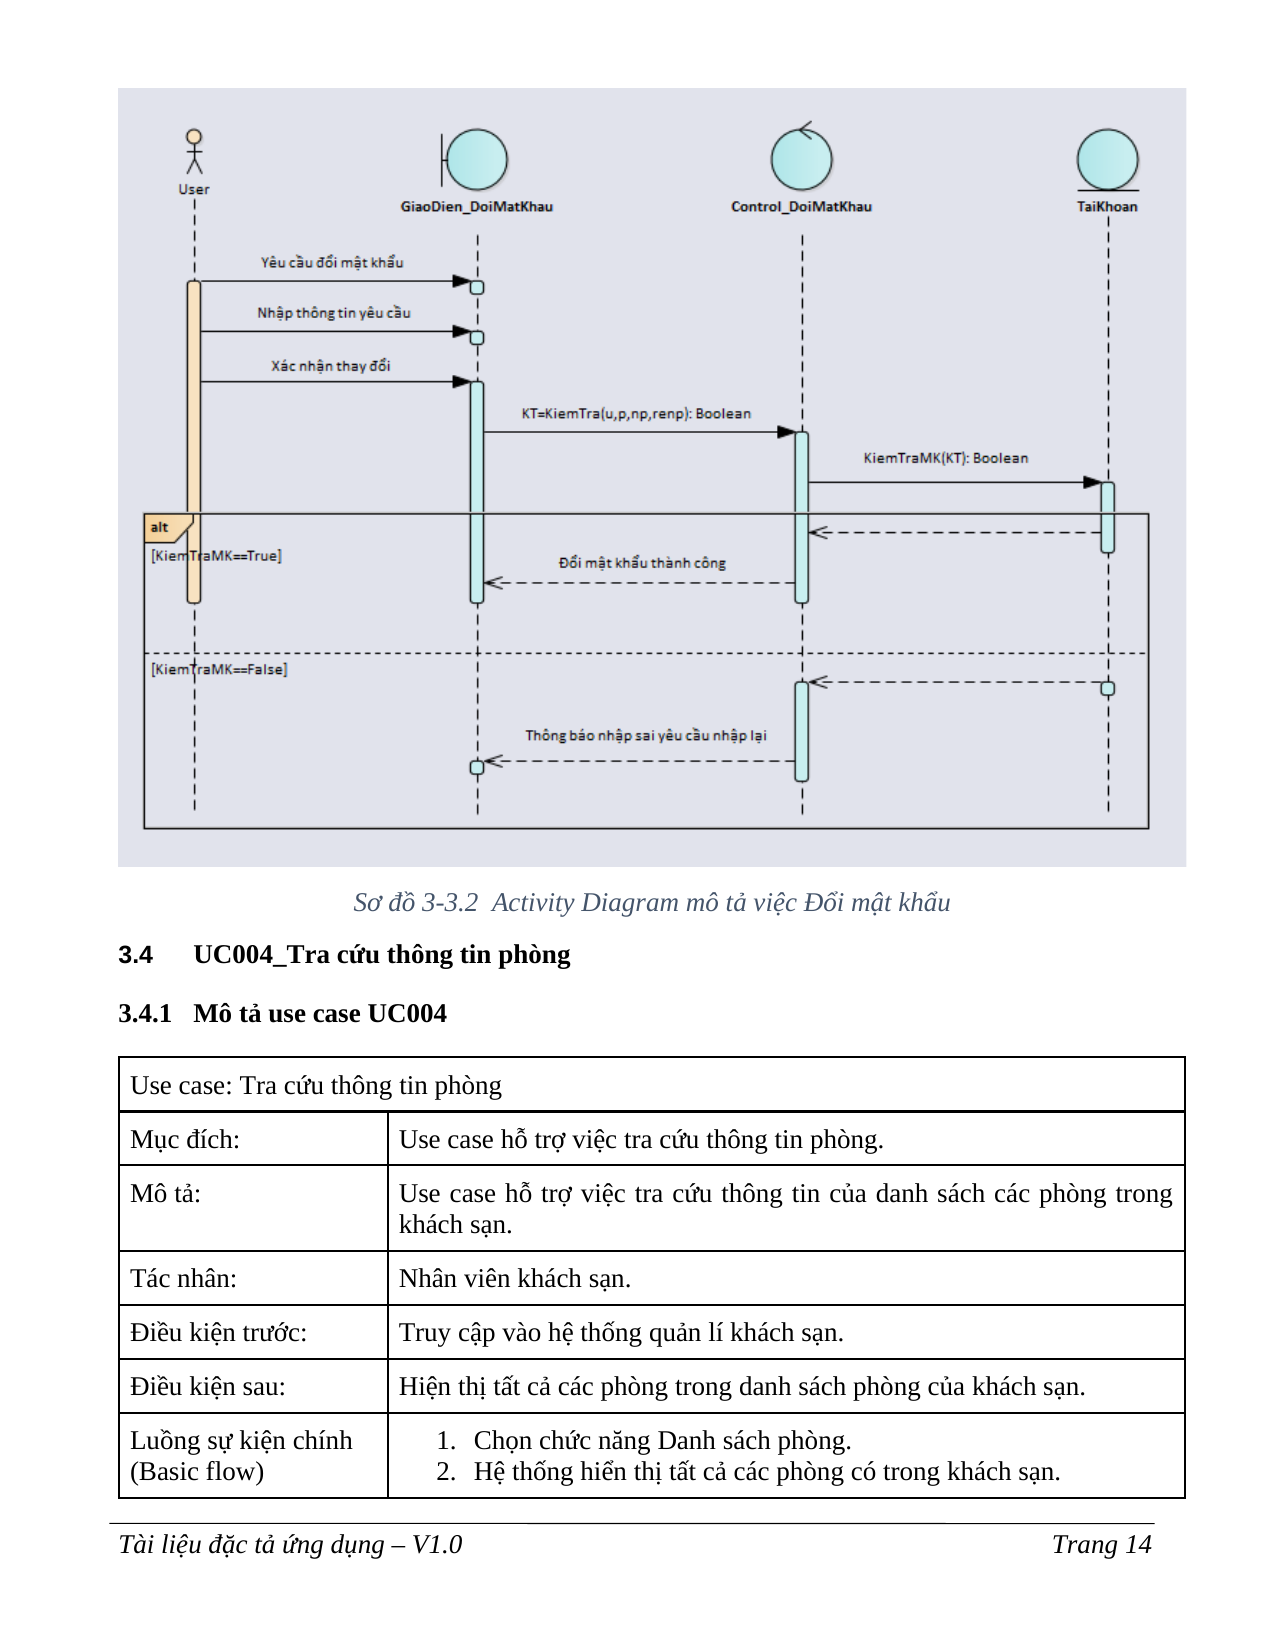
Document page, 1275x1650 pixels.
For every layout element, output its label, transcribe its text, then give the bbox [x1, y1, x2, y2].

table_cell Nhân viên khách sạn. [389, 1252, 1184, 1304]
table_cell Điều kiện trước: [120, 1306, 387, 1358]
table_cell Điều kiện sau: [120, 1360, 387, 1412]
table_cell Tác nhân: [120, 1252, 387, 1304]
table_cell Truy cập vào hệ thống quản lí khách sạn. [389, 1306, 1184, 1358]
subtitle Mô tả use case UC004 [118, 997, 1186, 1028]
table_header Use case: Tra cứu thông tin phòng [120, 1058, 1184, 1110]
table_cell Mục đích: [120, 1113, 387, 1164]
text Sơ đồ 3-3.2 Activity Diagram mô tả việc Đổi mật khẩu [118, 886, 1186, 917]
table_cell Use case hỗ trợ việc tra cứu thông tin phòng. [389, 1113, 1184, 1164]
table_cell Hiện thị tất cả các phòng trong danh sách phòng của khách sạn. [389, 1360, 1184, 1412]
table_cell Mô tả: [120, 1166, 387, 1249]
table_cell Use case hỗ trợ việc tra cứu thông tin của danh sách các phòng trong khách sạn. [389, 1166, 1184, 1249]
table_cell Luồng sự kiện chính (Basic flow) [120, 1414, 387, 1497]
picture [118, 88, 1187, 867]
table_cell Chọn chức năng Danh sách phòng. Hệ thống hiển thị tất cả các phòng có trong khách sạn. [389, 1414, 1184, 1497]
subtitle UC004_Tra cứu thông tin phòng [118, 938, 1186, 969]
